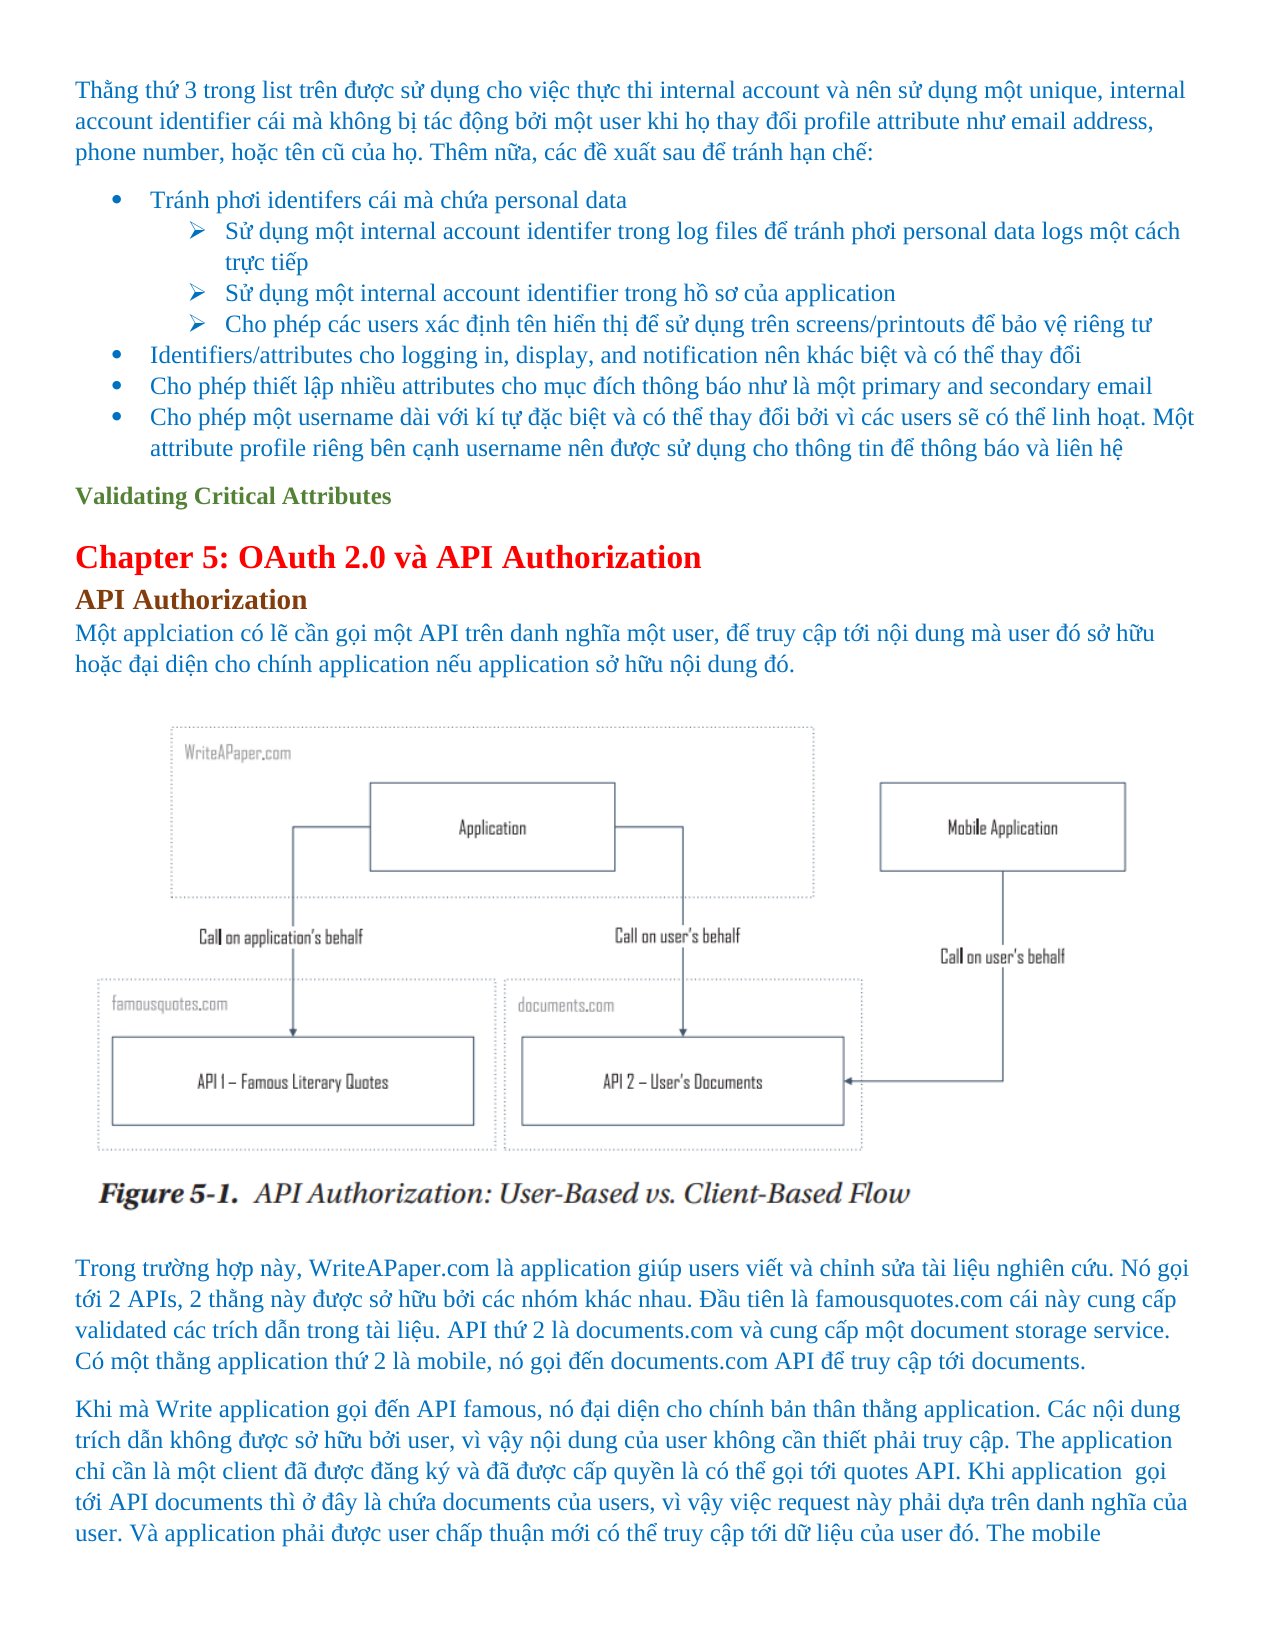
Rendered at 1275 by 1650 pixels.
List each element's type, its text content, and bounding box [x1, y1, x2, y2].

list Sử dụng một internal account identifer trong log files để tránh phơi personal data logs một cách trực tiếp [187, 216, 1200, 276]
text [75, 1394, 1200, 1547]
list Cho phép một username dài với kí tự đặc biệt và có thể thay đổi bởi vì các users sẽ có thể linh hoạt. Một attribute profile riêng bên cạnh username nên được sử dụng cho thông tin để thông báo và liên hệ [112, 402, 1200, 462]
list Sử dụng một internal account identifier trong hồ sơ của application [187, 278, 1200, 307]
list Tránh phơi identifers cái mà chứa personal data [112, 185, 1200, 213]
list Cho phép các users xác định tên hiển thị để sử dụng trên screens/printouts để bảo vệ riêng tư [187, 309, 1200, 338]
subtitle Chapter 5: OAuth 2.0 và API Authorization [75, 537, 1200, 575]
text Thằng thứ 3 trong list trên được sử dụng cho việc thực thi internal account và nên sử dụng một unique, internal account identifier cái mà không bị tác động bởi một user khi họ thay đổi profile attribute như email address, phone number, hoặc tên cũ của họ. Thêm nữa, các đề xuất sau để tránh hạn chế: [75, 75, 1200, 166]
list Cho phép thiết lập nhiều attributes cho mục đích thông báo như là một primary and secondary email [112, 371, 1200, 400]
text Trong trường hợp này, WriteAPaper.com là application giúp users viết và chỉnh sửa tài liệu nghiên cứu. Nó gọi tới 2 APIs, 2 thằng này được sở hữu bởi các nhóm khác nhau. Đầu tiên là famousquotes.com cái này cung cấp validated các trích dẫn trong tài liệu. API thứ 2 là documents.com và cung cấp một document storage service. Có một thằng application thứ 2 là mobile, nó gọi đến documents.com API để truy cập tới documents. [75, 1253, 1200, 1375]
text Một applciation có lẽ cần gọi một API trên danh nghĩa một user, để truy cập tới nội dung mà user đó sở hữu hoặc đại diện cho chính application nếu application sở hữu nội dung đó. [75, 618, 1200, 678]
subtitle API Authorization [75, 582, 1200, 616]
subtitle Validating Critical Attributes [75, 481, 1200, 509]
picture [75, 697, 1150, 1234]
list Identifiers/attributes cho logging in, display, and notification nên khác biệt và có thể thay đổi [112, 340, 1200, 369]
